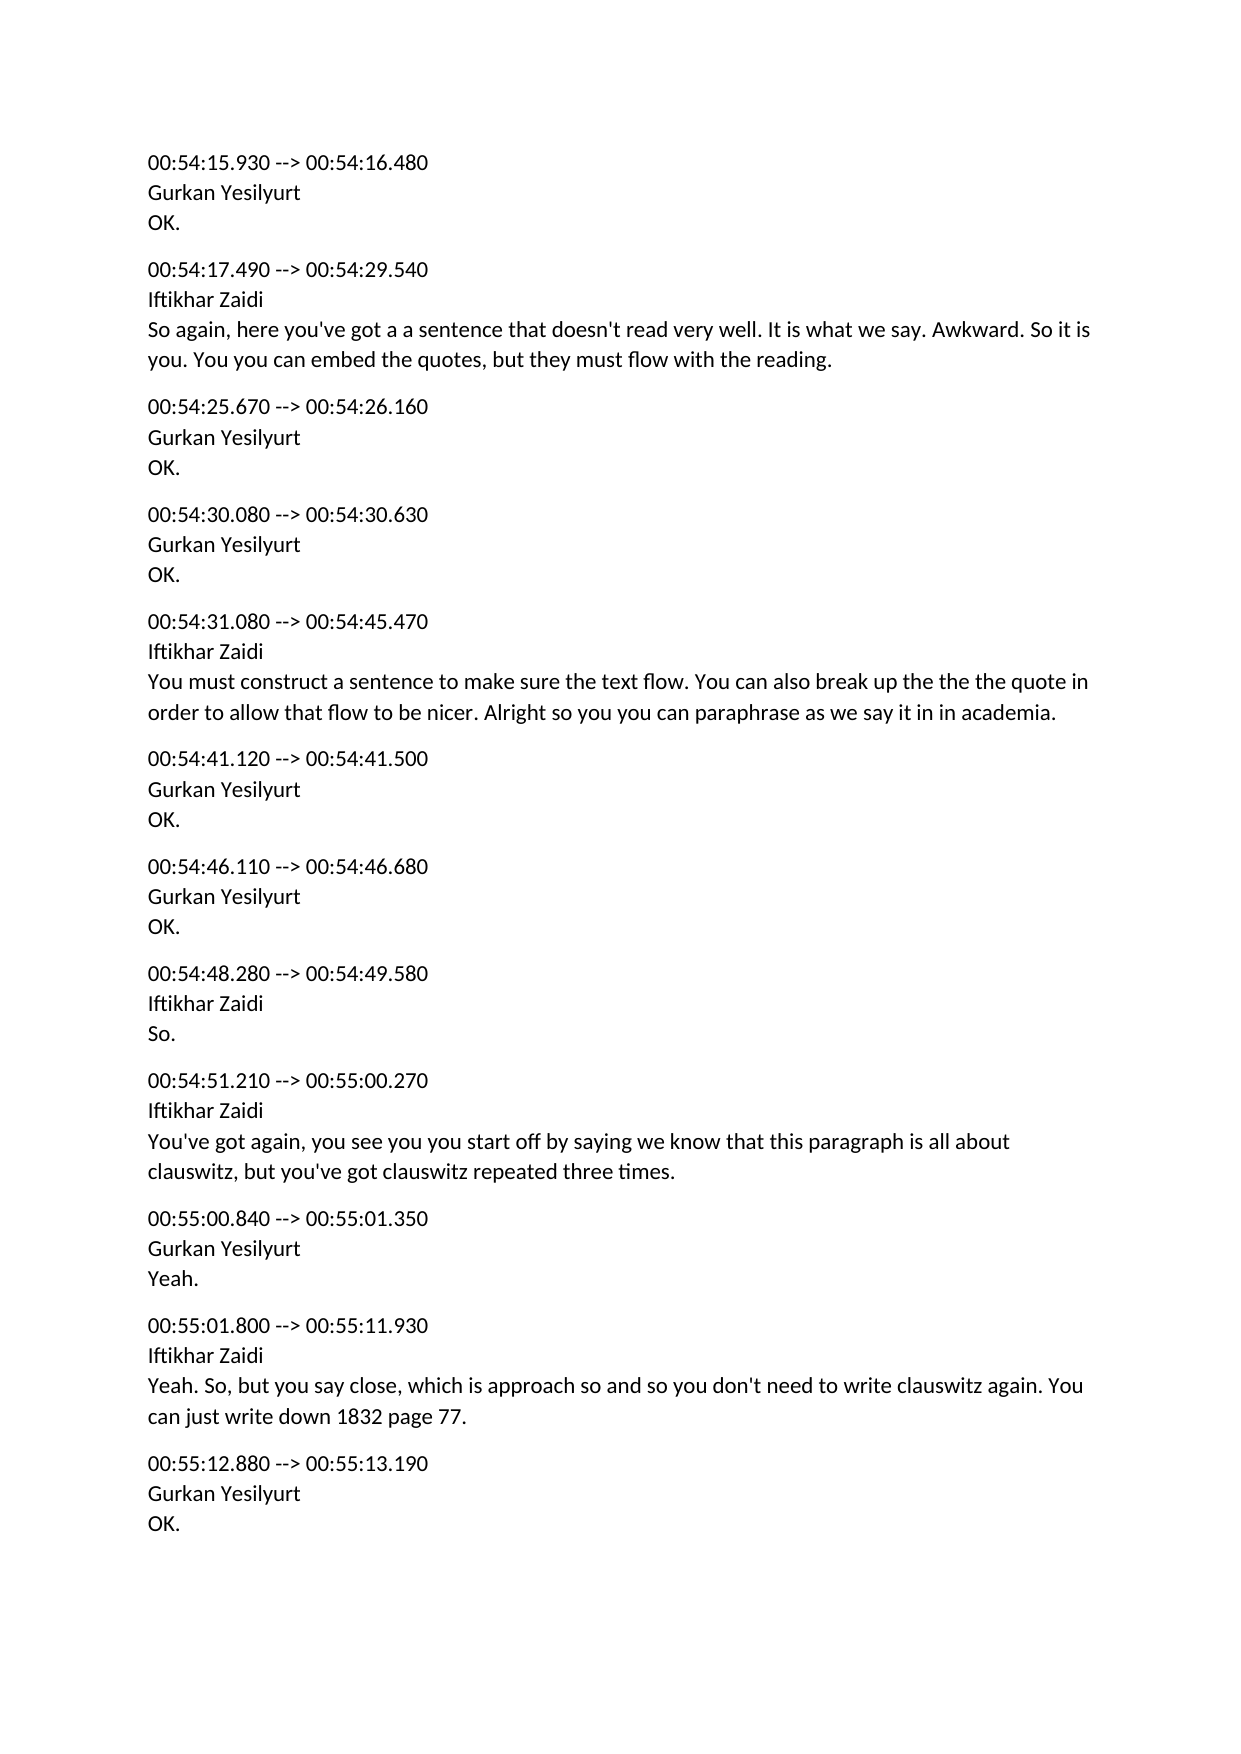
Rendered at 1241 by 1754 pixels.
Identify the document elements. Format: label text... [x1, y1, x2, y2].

text 00:54:51.210 --> 00:55:00.270 Iftikhar Zaidi You've got again, you see you you start off by saying we know that this paragraph is all about clauswitz, but you've got clauswitz repeated three times. [148, 1066, 1093, 1185]
text 00:54:15.930 --> 00:54:16.480 Gurkan Yesilyurt OK. [148, 148, 1093, 236]
text 00:54:48.280 --> 00:54:49.580 Iftikhar Zaidi So. [148, 959, 1093, 1047]
text 00:54:17.490 --> 00:54:29.540 Iftikhar Zaidi So again, here you've got a a sentence that doesn't read very well. It is what we say. Awkward. So it is you. You you can embed the quotes, but they must flow with the reading. [148, 255, 1093, 373]
text 00:54:30.080 --> 00:54:30.630 Gurkan Yesilyurt OK. [148, 500, 1093, 588]
text 00:55:12.880 --> 00:55:13.190 Gurkan Yesilyurt OK. [148, 1449, 1093, 1537]
text 00:54:41.120 --> 00:54:41.500 Gurkan Yesilyurt OK. [148, 744, 1093, 833]
text 00:54:46.110 --> 00:54:46.680 Gurkan Yesilyurt OK. [148, 852, 1093, 940]
text 00:55:01.800 --> 00:55:11.930 Iftikhar Zaidi Yeah. So, but you say close, which is approach so and so you don't need to write clauswitz again. You can just write down 1832 page 77. [148, 1311, 1093, 1430]
text 00:54:31.080 --> 00:54:45.470 Iftikhar Zaidi You must construct a sentence to make sure the text flow. You can also break up the the the quote in order to allow that flow to be nicer. Alright so you you can paraphrase as we say it in in academia. [148, 607, 1093, 726]
text 00:55:00.840 --> 00:55:01.350 Gurkan Yesilyurt Yeah. [148, 1204, 1093, 1292]
text 00:54:25.670 --> 00:54:26.160 Gurkan Yesilyurt OK. [148, 392, 1093, 481]
